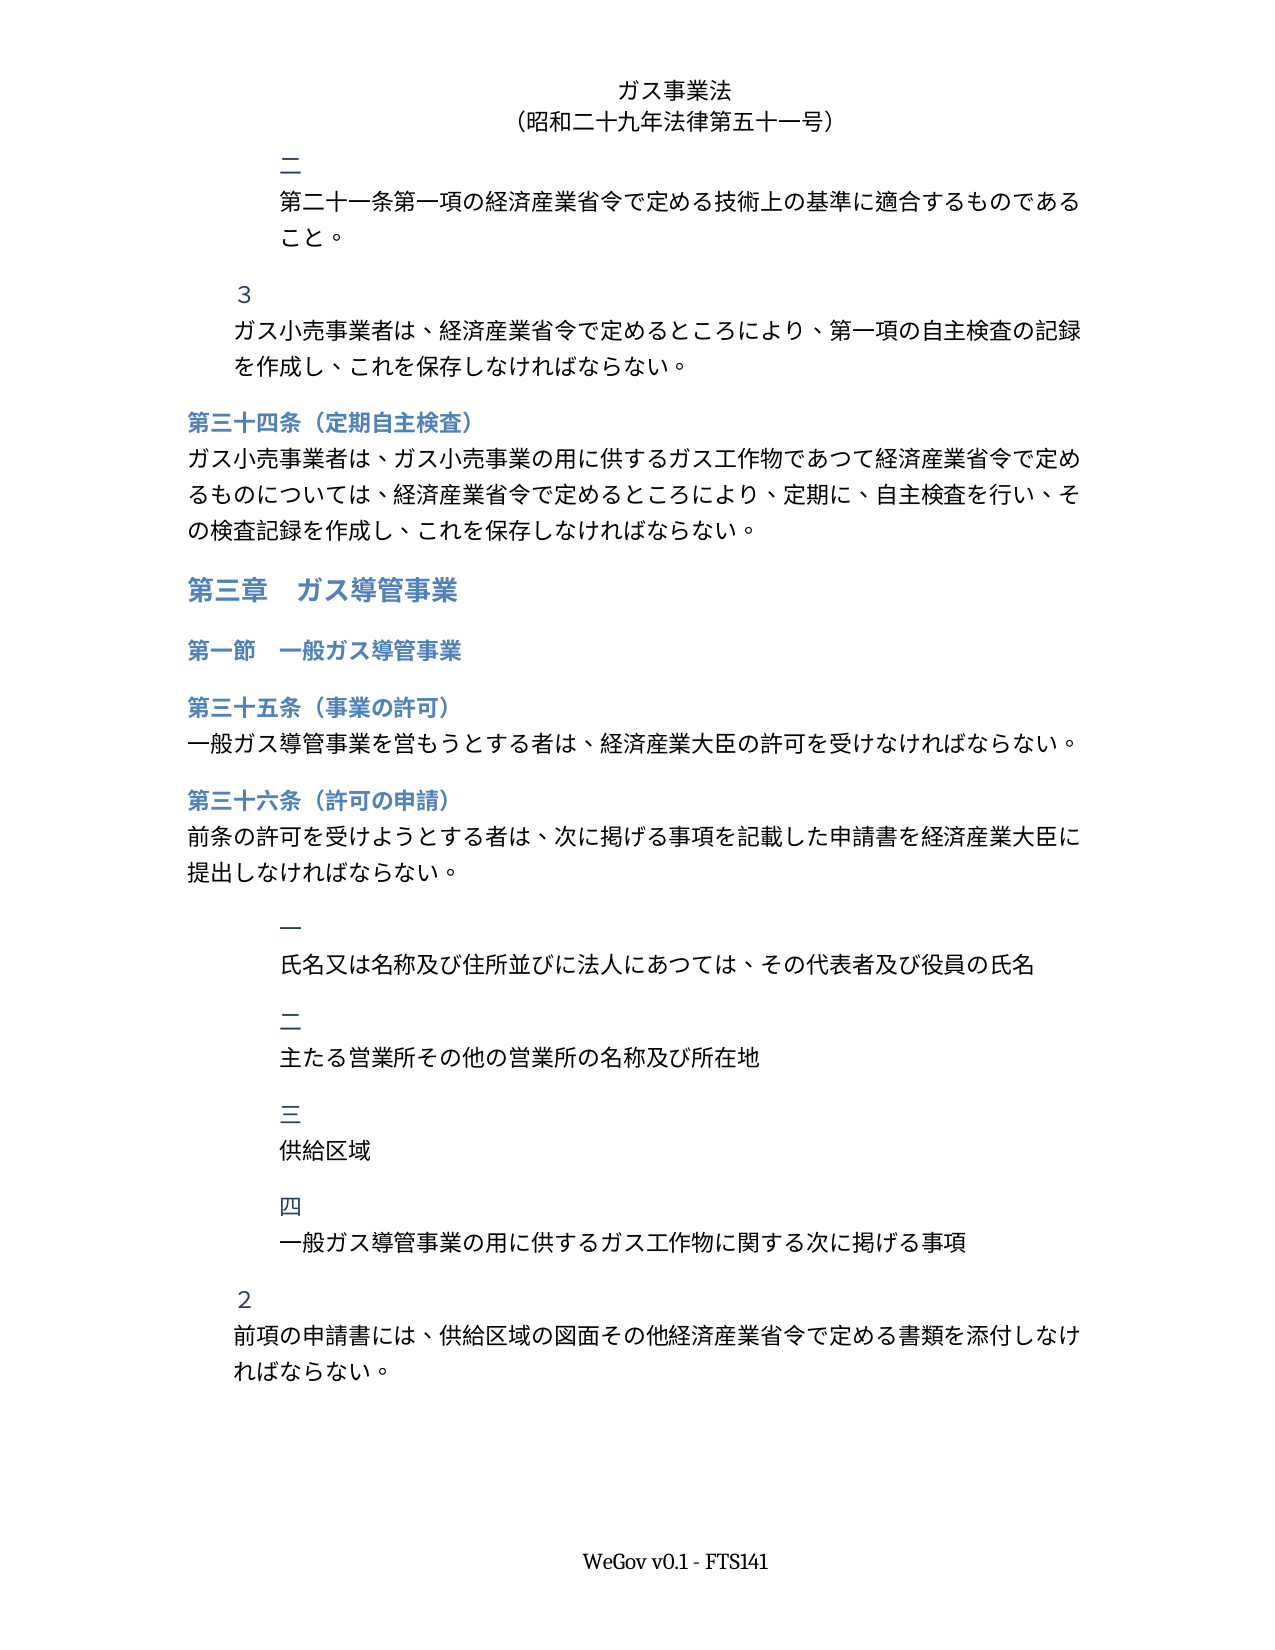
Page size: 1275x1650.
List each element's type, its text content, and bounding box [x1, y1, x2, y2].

subtitle ３ [233, 279, 1087, 310]
subtitle 第三十五条（事業の許可） [187, 692, 1087, 723]
text ガス小売事業者は、経済産業省令で定めるところにより、第一項の自主検査の記録を作成し、これを保存しなければならない。 [233, 314, 1087, 382]
text 一般ガス導管事業を営もうとする者は、経済産業大臣の許可を受けなければならない。 [187, 728, 1087, 759]
subtitle 第一節 一般ガス導管事業 [187, 635, 1087, 666]
text 前項の申請書には、供給区域の図面その他経済産業省令で定める書類を添付しなければならない。 [233, 1320, 1087, 1387]
subtitle 第三十四条（定期自主検査） [187, 407, 1087, 438]
subtitle 第三十六条（許可の申請） [187, 784, 1087, 816]
subtitle 四 [279, 1191, 1087, 1223]
text 主たる営業所その他の営業所の名称及び所在地 [279, 1042, 1087, 1073]
subtitle 二 [279, 150, 1087, 181]
subtitle 二 [279, 1006, 1087, 1037]
subtitle 第三章 ガス導管事業 [187, 572, 1087, 609]
text 前条の許可を受けようとする者は、次に掲げる事項を記載した申請書を経済産業大臣に提出しなければならない。 [187, 821, 1087, 888]
text ガス小売事業者は、ガス小売事業の用に供するガス工作物であつて経済産業省令で定めるものについては、経済産業省令で定めるところにより、定期に、自主検査を行い、その検査記録を作成し、これを保存しなければならない。 [187, 443, 1087, 546]
text 第二十一条第一項の経済産業省令で定める技術上の基準に適合するものであること。 [279, 186, 1087, 253]
subtitle ２ [233, 1284, 1087, 1315]
text 一般ガス導管事業の用に供するガス工作物に関する次に掲げる事項 [279, 1227, 1087, 1258]
subtitle 三 [279, 1099, 1087, 1130]
text 氏名又は名称及び住所並びに法人にあつては、その代表者及び役員の氏名 [279, 949, 1087, 980]
text 供給区域 [279, 1134, 1087, 1166]
subtitle 一 [279, 913, 1087, 944]
